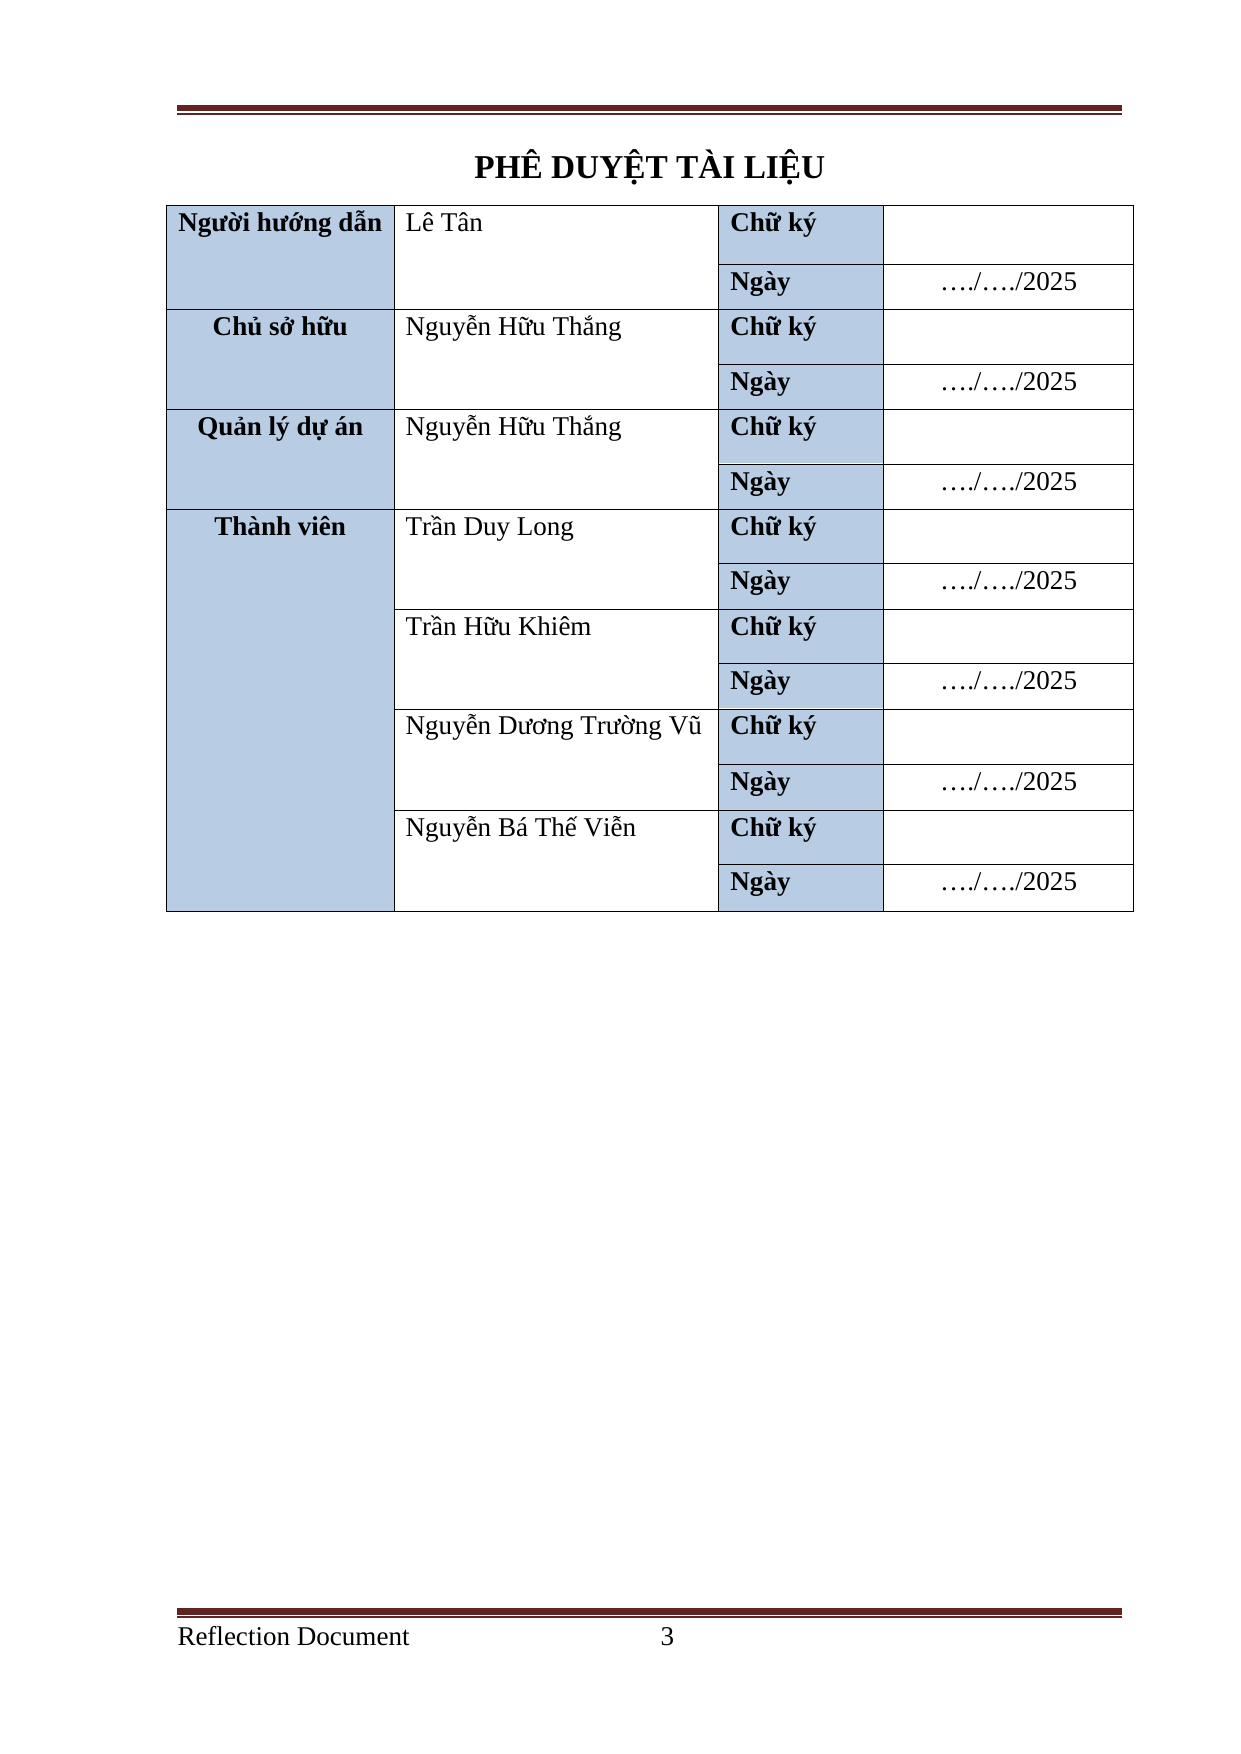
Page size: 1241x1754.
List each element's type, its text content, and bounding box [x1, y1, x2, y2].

table_cell [884, 510, 1133, 563]
table_cell Chủ sở hữu [167, 310, 394, 409]
table_cell Thành viên [167, 510, 394, 911]
table_header Chữ ký [719, 206, 883, 264]
table_cell Chữ ký [719, 610, 883, 663]
table_cell Ngày [719, 465, 883, 509]
table_cell Trần Hữu Khiêm [395, 610, 718, 708]
table_header Lê Tân [395, 206, 718, 309]
table_cell Chữ ký [719, 310, 883, 364]
text PHÊ DUYỆT TÀI LIỆU [177, 148, 1122, 186]
table_cell Ngày [719, 564, 883, 609]
table_header [884, 206, 1133, 264]
table_cell Ngày [719, 664, 883, 708]
table_cell [884, 811, 1133, 864]
table_cell [884, 710, 1133, 764]
table_cell Ngày [719, 365, 883, 409]
table_cell Chữ ký [719, 510, 883, 563]
table_cell Nguyễn Dương Trường Vũ [395, 710, 718, 810]
table_cell Nguyễn Bá Thế Viễn [395, 811, 718, 911]
table_cell …./…./2025 [884, 265, 1133, 309]
table_cell Quản lý dự án [167, 410, 394, 509]
table_cell …./…./2025 [884, 765, 1133, 810]
table_cell Chữ ký [719, 410, 883, 463]
table_cell Nguyễn Hữu Thắng [395, 410, 718, 509]
table_cell Trần Duy Long [395, 510, 718, 609]
table_cell Nguyễn Hữu Thắng [395, 310, 718, 409]
table_cell …./…./2025 [884, 465, 1133, 509]
table_cell Ngày [719, 765, 883, 810]
table_cell Ngày [719, 265, 883, 309]
table_cell [884, 310, 1133, 364]
table_cell …./…./2025 [884, 865, 1133, 911]
table_cell [884, 610, 1133, 663]
table_cell …./…./2025 [884, 664, 1133, 708]
table_cell Chữ ký [719, 811, 883, 864]
table_header Người hướng dẫn [167, 206, 394, 309]
table_cell Ngày [719, 865, 883, 911]
table_cell …./…./2025 [884, 365, 1133, 409]
table_cell Chữ ký [719, 710, 883, 764]
table_cell …./…./2025 [884, 564, 1133, 609]
table_cell [884, 410, 1133, 463]
